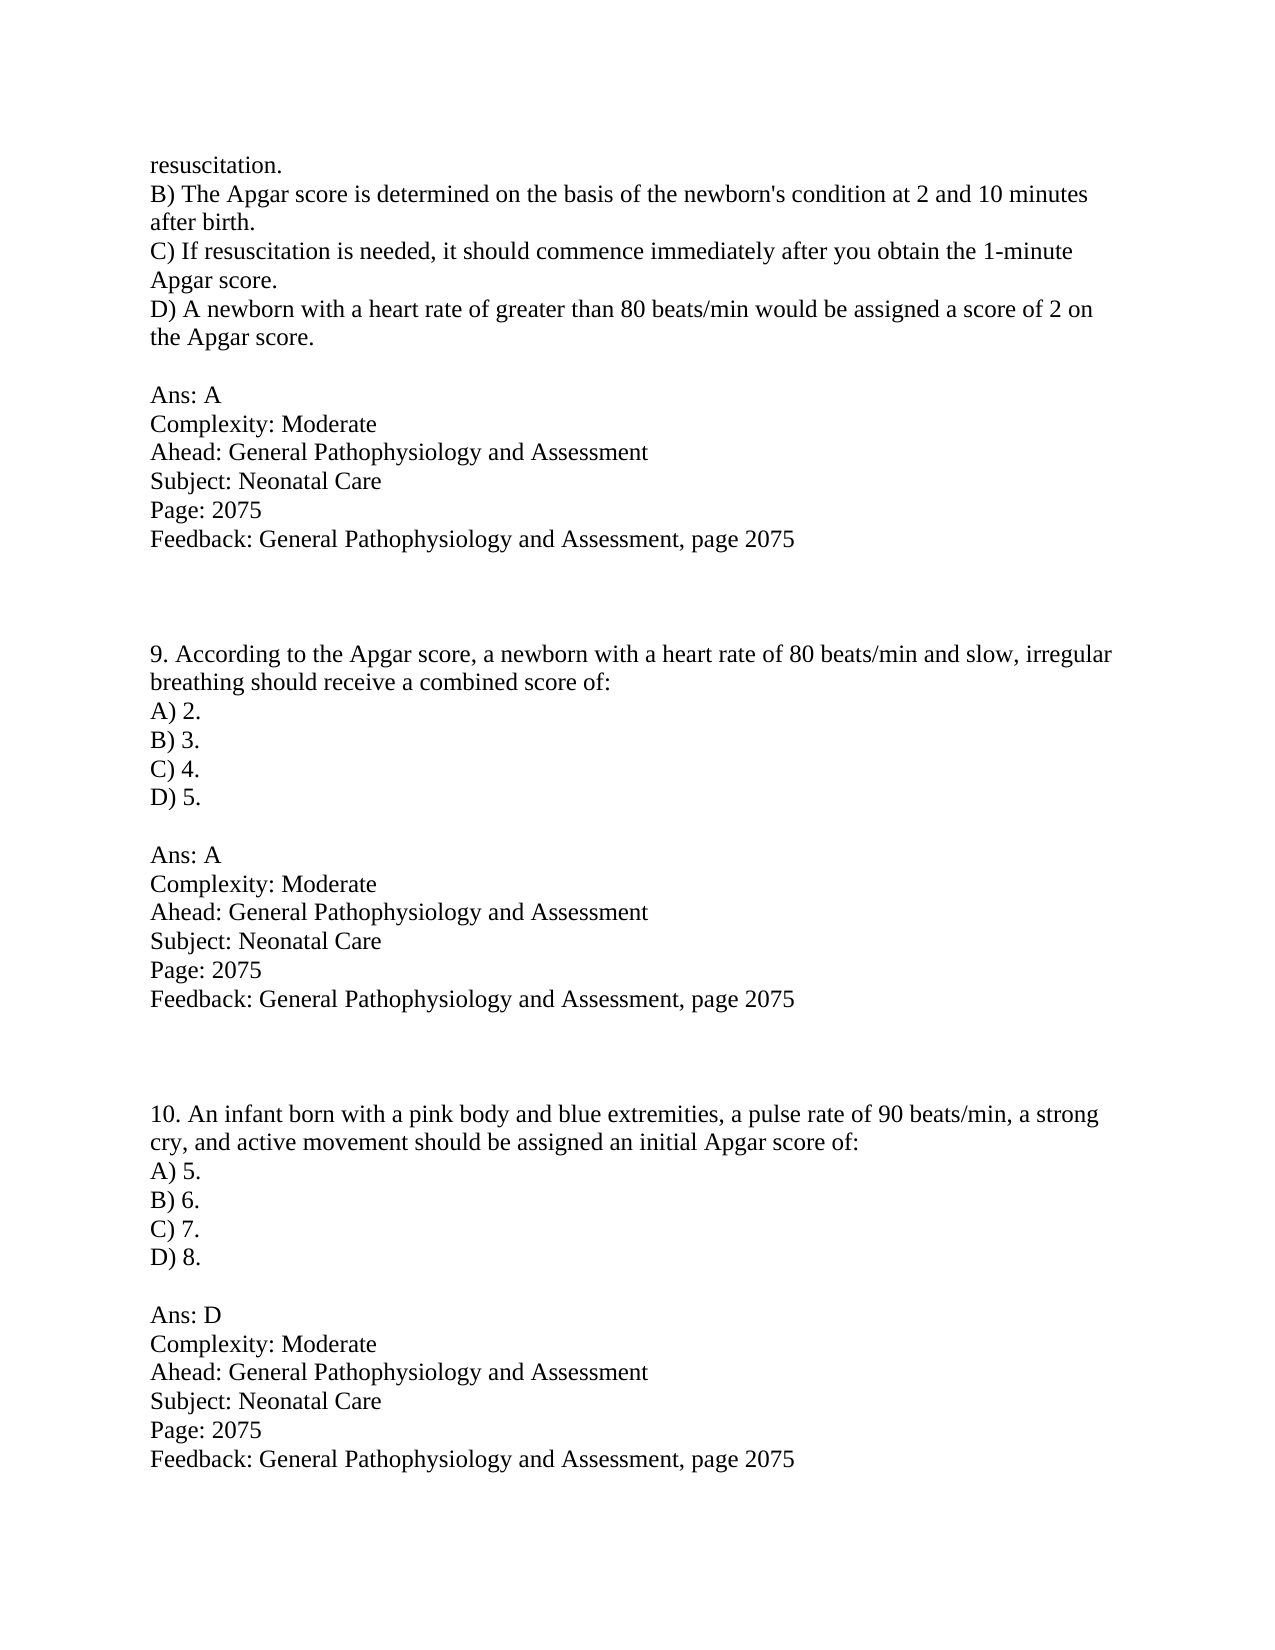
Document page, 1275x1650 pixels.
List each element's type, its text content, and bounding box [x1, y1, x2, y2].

text Complexity: Moderate [150, 409, 1125, 437]
text Ahead: General Pathophysiology and Assessment [150, 897, 1125, 926]
text D) A newborn with a heart rate of greater than 80 beats/min would be assigned a score of 2 on the Apgar score. [150, 294, 1125, 351]
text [150, 150, 1125, 179]
text Feedback: General Pathophysiology and Assessment, page 2075 [150, 984, 1125, 1012]
text C) If resuscitation is needed, it should commence immediately after you obtain the 1-minute Apgar score. [150, 236, 1125, 294]
text D) 5. [150, 782, 1125, 811]
text B) 6. [150, 1185, 1125, 1214]
text B) The Apgar score is determined on the basis of the newborn's condition at 2 and 10 minutes after birth. [150, 179, 1125, 236]
text Page: 2075 [150, 1415, 1125, 1444]
text C) 4. [150, 754, 1125, 782]
text Ans: D [150, 1300, 1125, 1329]
text Feedback: General Pathophysiology and Assessment, page 2075 [150, 1444, 1125, 1472]
text Ahead: General Pathophysiology and Assessment [150, 1357, 1125, 1386]
text D) 8. [150, 1242, 1125, 1271]
text Subject: Neonatal Care [150, 926, 1125, 955]
text Subject: Neonatal Care [150, 1386, 1125, 1415]
text Ans: A [150, 840, 1125, 869]
text Feedback: General Pathophysiology and Assessment, page 2075 [150, 524, 1125, 552]
text 10. An infant born with a pink body and blue extremities, a pulse rate of 90 beats/min, a strong cry, and active movement should be assigned an initial Apgar score of: [150, 1099, 1125, 1156]
text Page: 2075 [150, 495, 1125, 524]
text Complexity: Moderate [150, 1329, 1125, 1357]
text Subject: Neonatal Care [150, 466, 1125, 495]
text Ahead: General Pathophysiology and Assessment [150, 437, 1125, 466]
text Complexity: Moderate [150, 869, 1125, 897]
text Ans: A [150, 380, 1125, 409]
text A) 5. [150, 1156, 1125, 1185]
text C) 7. [150, 1214, 1125, 1242]
text B) 3. [150, 725, 1125, 754]
text 9. According to the Apgar score, a newborn with a heart rate of 80 beats/min and slow, irregular breathing should receive a combined score of: [150, 639, 1125, 696]
text A) 2. [150, 696, 1125, 725]
text Page: 2075 [150, 955, 1125, 984]
